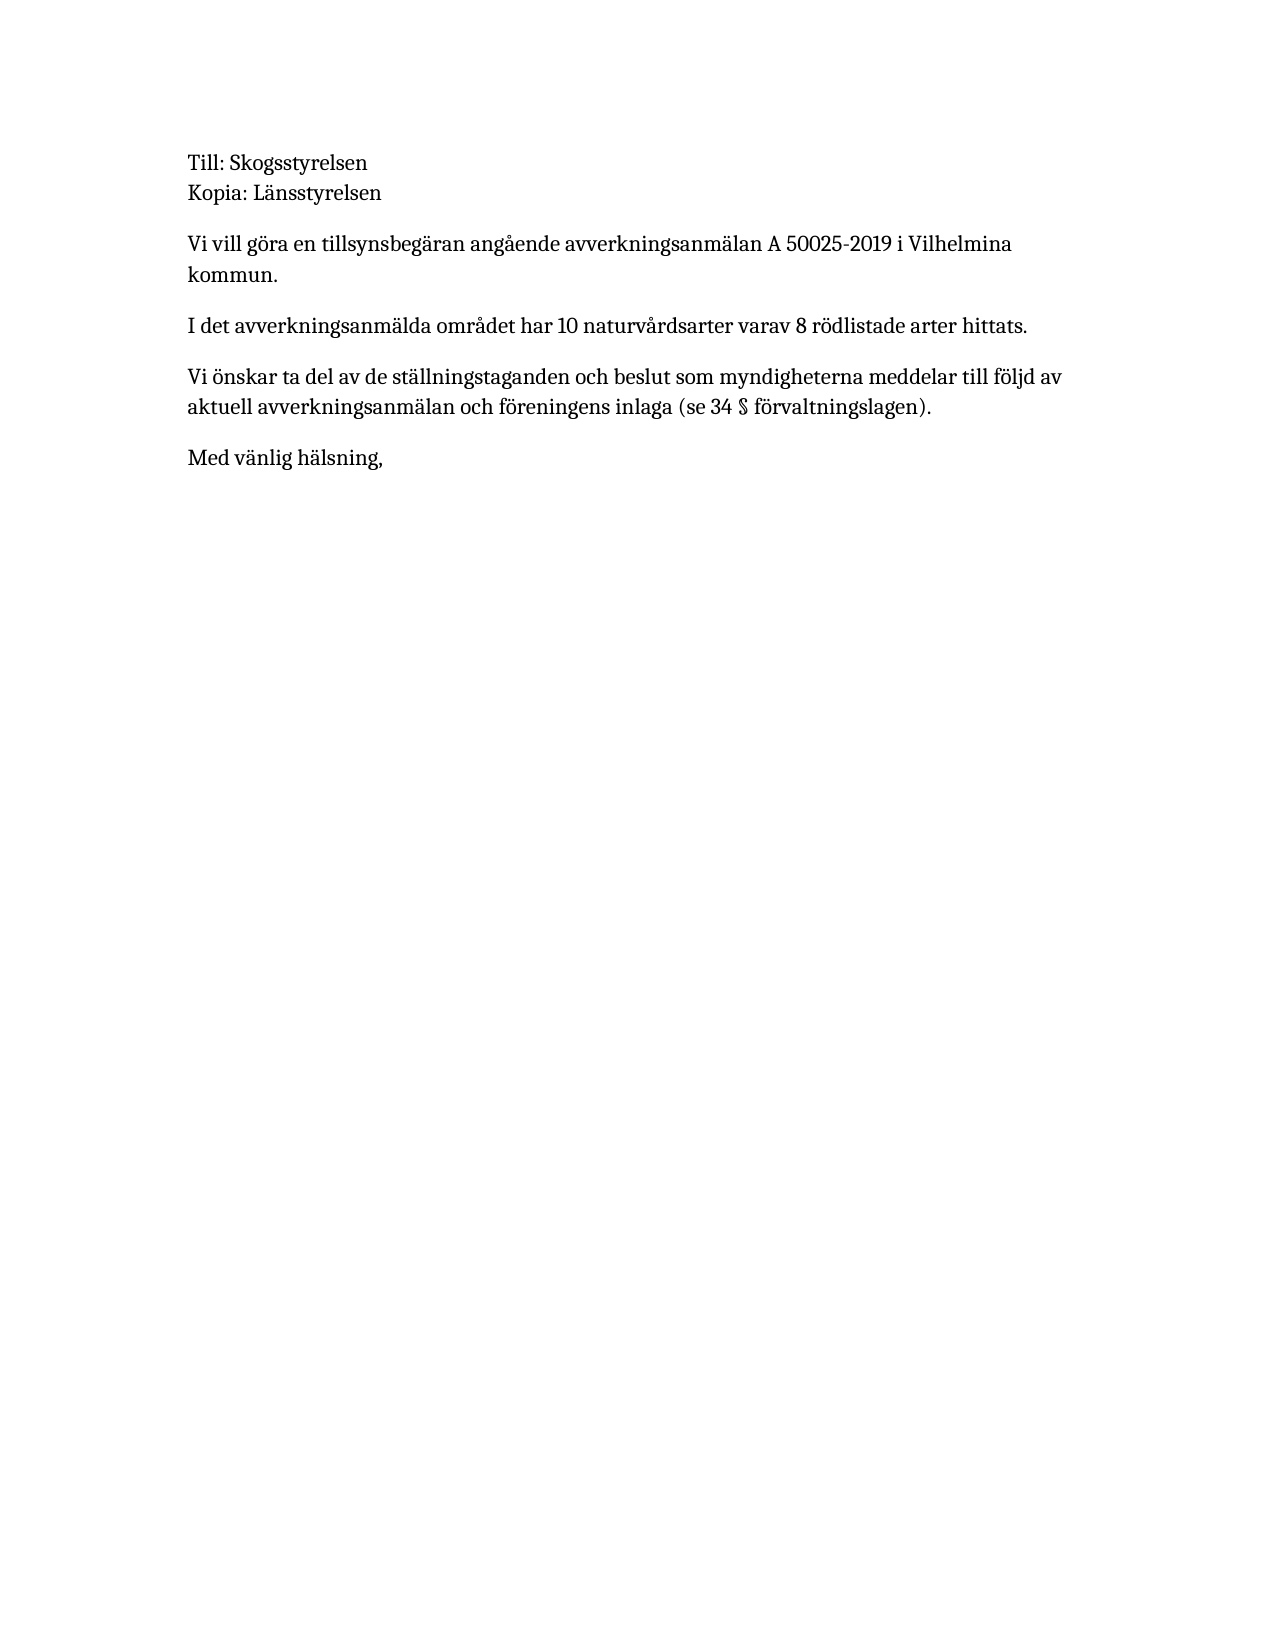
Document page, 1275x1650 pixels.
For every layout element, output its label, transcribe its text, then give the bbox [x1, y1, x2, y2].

text Med vänlig hälsning, [187, 445, 1087, 501]
text Vi önskar ta del av de ställningstaganden och beslut som myndigheterna meddelar till följd av aktuell avverkningsanmälan och föreningens inlaga (se 34 § förvaltningslagen). [187, 363, 1087, 420]
text Vi vill göra en tillsynsbegäran angående avverkningsanmälan A 50025-2019 i Vilhelmina kommun. [187, 231, 1087, 288]
text Till: Skogsstyrelsen Kopia: Länsstyrelsen [187, 150, 1087, 207]
text I det avverkningsanmälda området har 10 naturvårdsarter varav 8 rödlistade arter hittats. [187, 312, 1087, 339]
